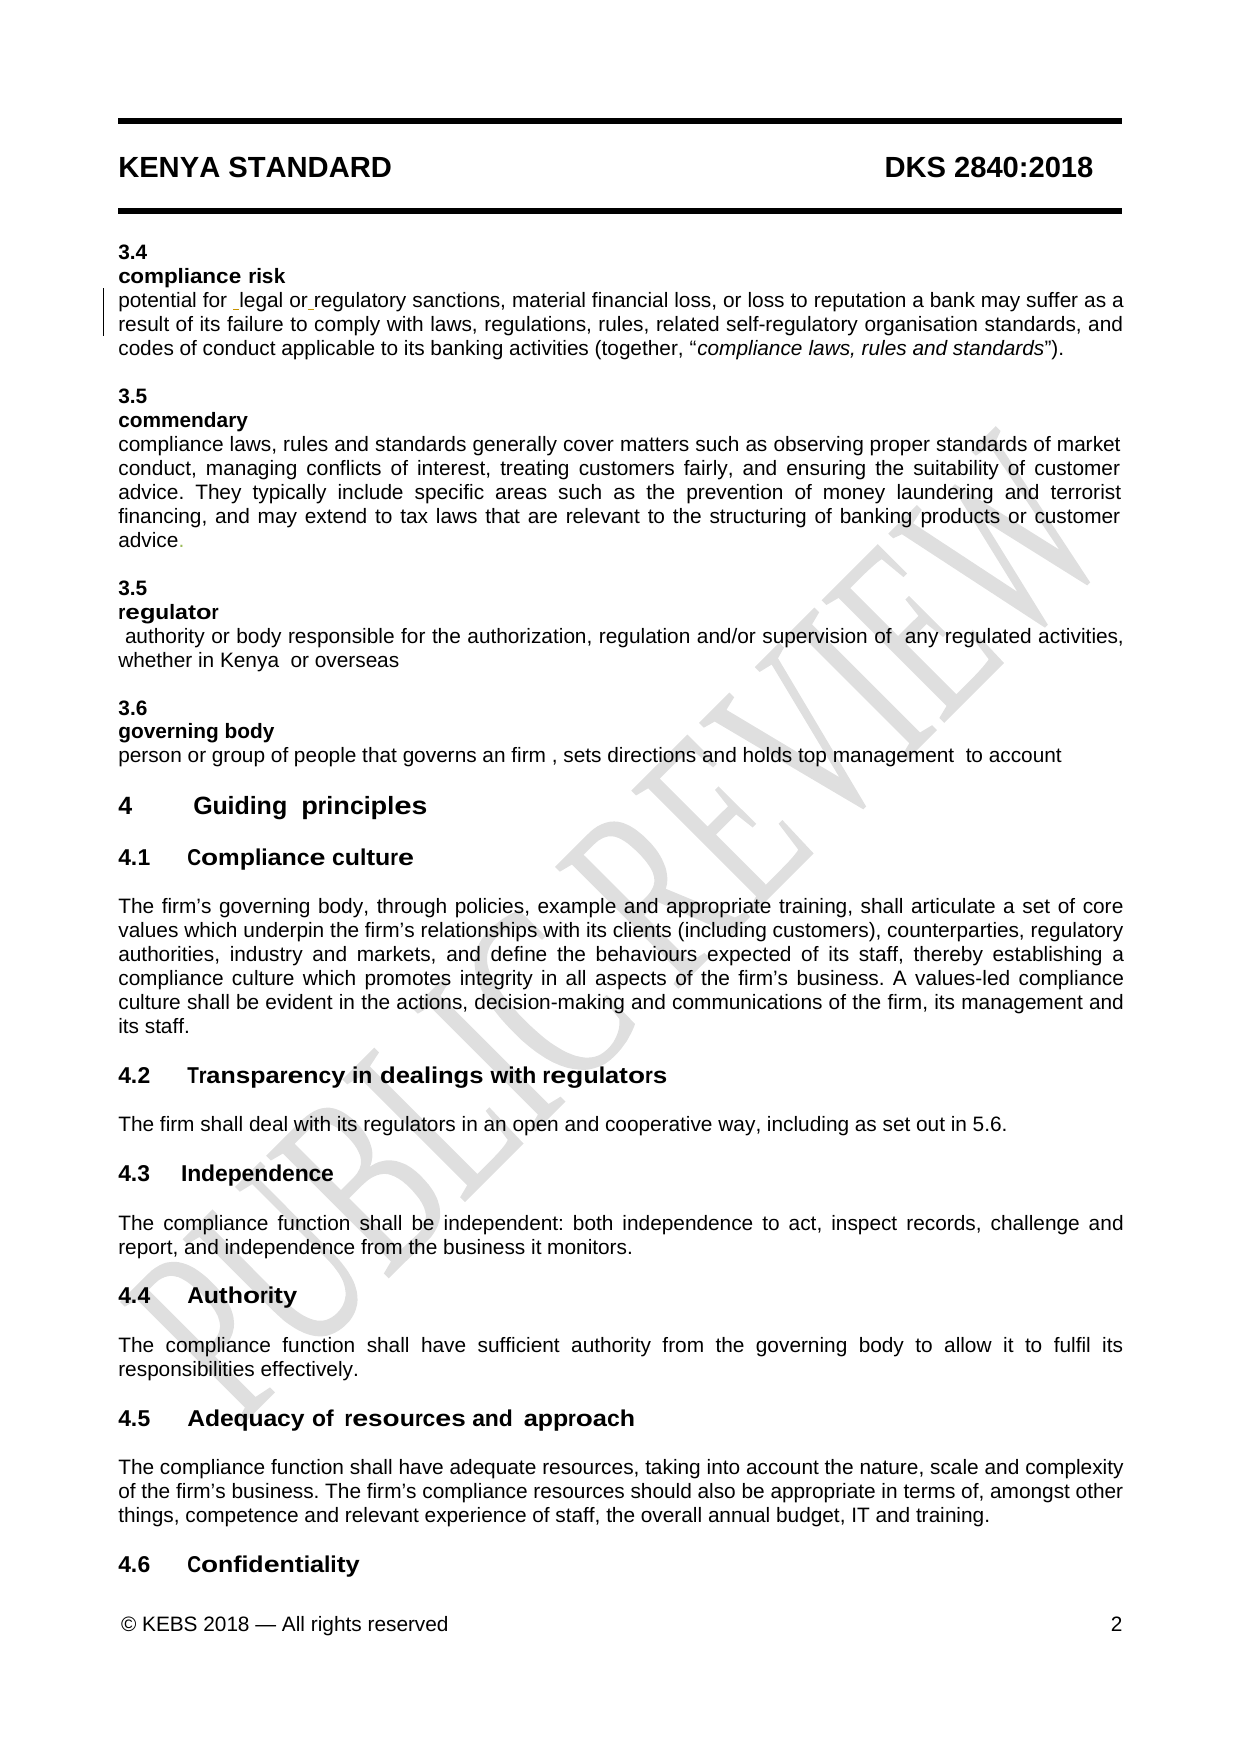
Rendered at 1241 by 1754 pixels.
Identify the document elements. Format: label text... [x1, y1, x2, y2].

text governing body [118, 719, 1125, 743]
text 3.4 [118, 240, 1122, 264]
text regulator [118, 599, 1122, 623]
text compliance laws, rules and standards generally cover matters such as observing proper standards of market conduct, managing conflicts of interest, treating customers fairly, and ensuring the suitability of customer advice. They typically include specific areas such as the prevention of money laundering and terrorist financing, and may extend to tax laws that are relevant to the structuring of banking products or customer advice. [118, 432, 1122, 552]
text 3.6 [118, 695, 1125, 719]
text authority or body responsible for the authorization, regulation and/or supervision of any regulated activities, whether in Kenya or overseas [118, 623, 1125, 671]
text The compliance function shall have sufficient authority from the governing body to allow it to fulfil its responsibilities effectively. [118, 1333, 1125, 1381]
text 4.2 Transparency in dealings with regulators [118, 1062, 1122, 1088]
text 4.5 Adequacy of resources and approach [118, 1404, 1122, 1431]
text 4.6 Confidentiality [118, 1551, 1122, 1577]
text 3.5 [118, 384, 1125, 408]
text 4.4 Authority [118, 1282, 1122, 1309]
text 4.1 Compliance culture [118, 844, 1122, 870]
text The compliance function shall have adequate resources, taking into account the nature, scale and complexity of the firm’s business. The firm’s compliance resources should also be appropriate in terms of, amongst other things, competence and relevant experience of staff, the overall annual budget, IT and training. [118, 1455, 1125, 1527]
text 3.5 [118, 576, 1122, 599]
text compliance risk [118, 264, 1122, 288]
text person or group of people that governs an firm , sets directions and holds top management to account [118, 743, 1125, 767]
text potential for legal orregulatory sanctions, material financial loss, or loss to reputation a bank may suffer as aresult of its failure to comply with laws, regulations, rules, related self-regulatory organisation standards, and codes of conduct applicable to its banking activities (together, “compliance laws, rules and standards”). [118, 288, 1125, 360]
text 4.3 Independence [118, 1160, 1122, 1187]
text commendary [118, 408, 1125, 432]
text The compliance function shall be independent: both independence to act, inspect records, challenge and report, and independence from the business it monitors. [118, 1211, 1125, 1258]
text 4 Guiding principles [118, 791, 1122, 820]
text The firm’s governing body, through policies, example and appropriate training, shall articulate a set of core values which underpin the firm’s relationships with its clients (including customers), counterparties, regulatory authorities, industry and markets, and define the behaviours expected of its staff, thereby establishing a compliance culture which promotes integrity in all aspects of the firm’s business. A values-led compliance culture shall be evident in the actions, decision-making and communications of the firm, its management and its staff. [118, 894, 1125, 1038]
text The firm shall deal with its regulators in an open and cooperative way, including as set out in 5.6. [118, 1112, 1125, 1136]
